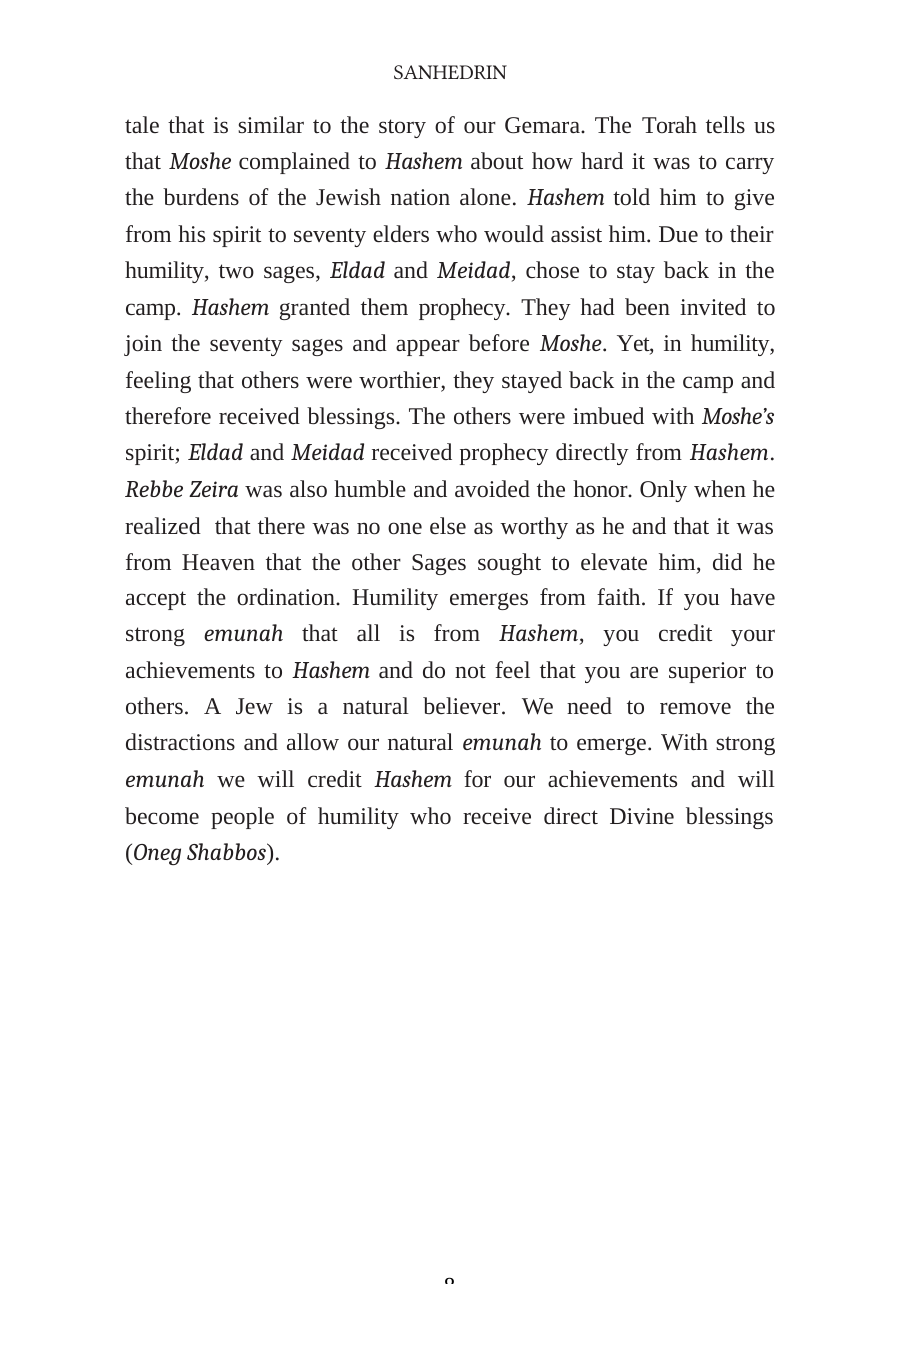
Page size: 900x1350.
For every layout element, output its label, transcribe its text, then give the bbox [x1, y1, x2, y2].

text SANHEDRIN [163, 61, 737, 84]
text tale that is similar to the story of our Gemara. The Torah tells us that Moshe complained to Hashem about how hard it was to carry the burdens of the Jewish nation alone. Hashem told him to give from his spirit to seventy elders who would assist him. Due to their humility, two sages, Eldad and Meidad, chose to stay back in the camp. Hashem granted them prophecy. They had been invited to join the seventy sages and appear before Moshe. Yet, in humility, feeling that others were worthier, they stayed back in the camp and therefore received blessings. The others were imbued with Moshe’s spirit; Eldad and Meidad received prophecy directly from Hashem. Rebbe Zeira was also humble and avoided the honor. Only when he realized that there was no one else as worthy as he and that it was from Heaven that the other Sages sought to elevate him, did he accept the ordination. Humility emerges from faith. If you have strong emunah that all is from Hashem, you credit your achievements to Hashem and do not feel that you are superior to others. A Jew is a natural believer. We need to remove the distractions and allow our natural emunah to emerge. With strong emunah we will credit Hashem for our achievements and will become people of humility who receive direct Divine blessings (Oneg Shabbos). [125, 111, 775, 866]
